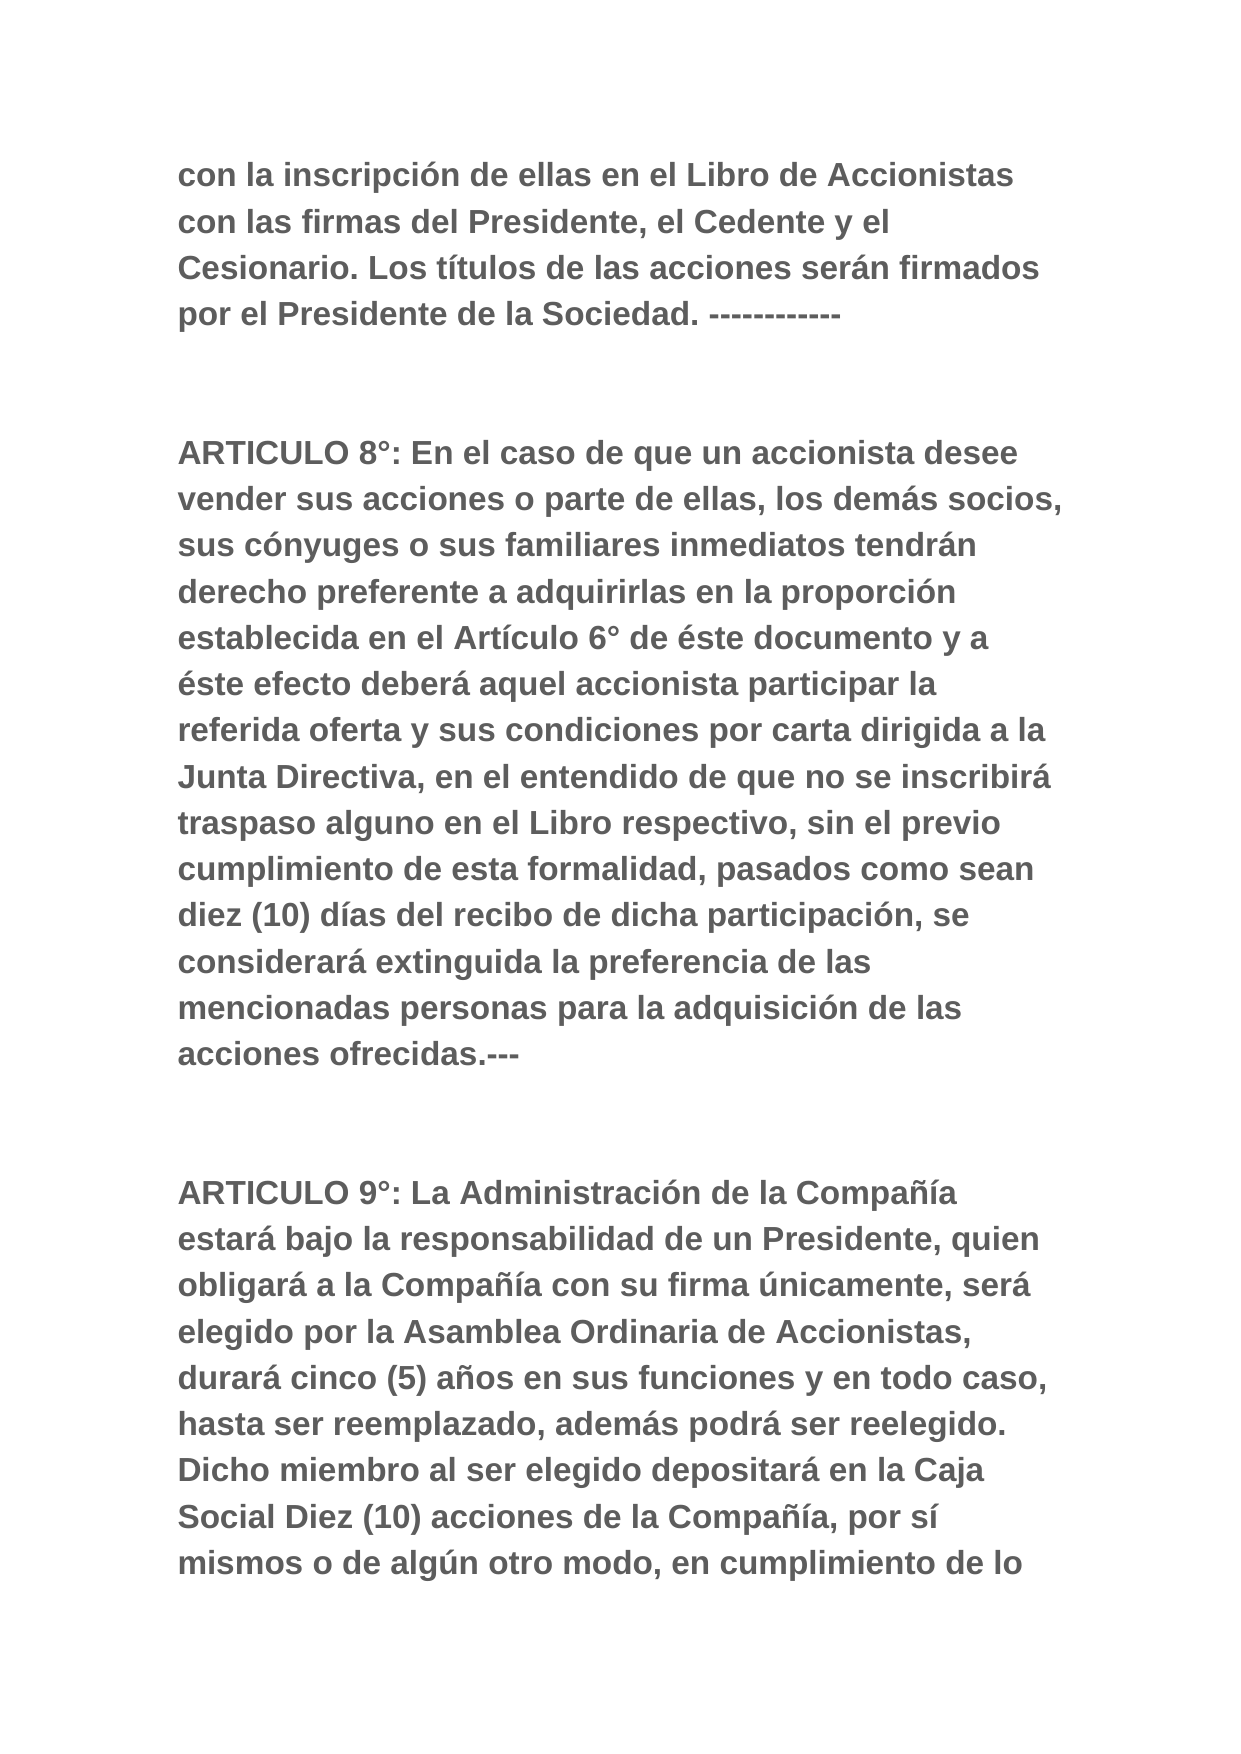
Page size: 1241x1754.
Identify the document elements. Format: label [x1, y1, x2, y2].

text [177, 148, 1063, 479]
text [177, 518, 1063, 1581]
